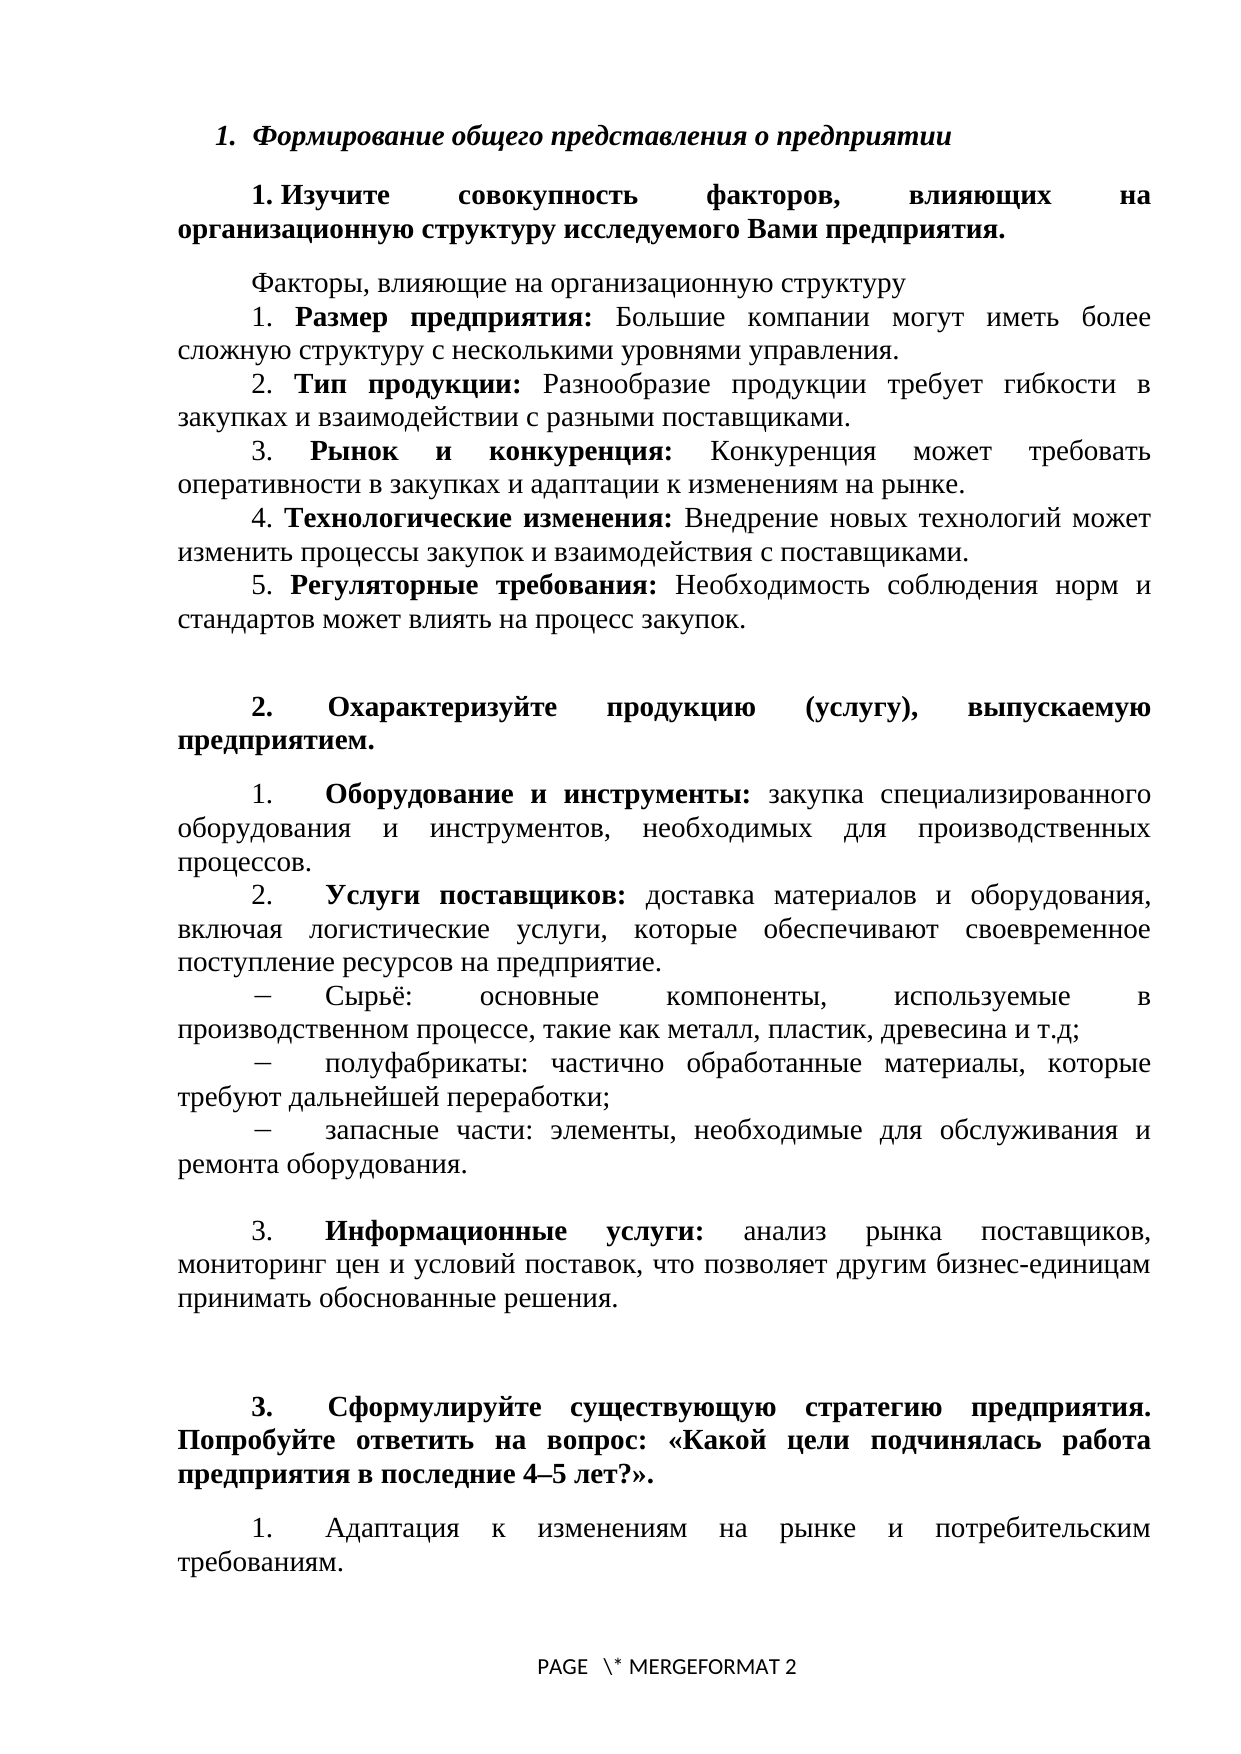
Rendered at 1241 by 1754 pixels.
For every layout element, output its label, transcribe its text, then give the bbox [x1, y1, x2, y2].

text 5. Регуляторные требования: Необходимость соблюдения норм и стандартов может влиять на процесс закупок. [177, 567, 1152, 634]
list Адаптация к изменениям на рынке и потребительским требованиям. [177, 1510, 1152, 1577]
list Услуги поставщиков: доставка материалов и оборудования, включая логистические услуги, которые обеспечивают своевременное поступление ресурсов на предприятие. [177, 877, 1152, 978]
list Информационные услуги: анализ рынка поставщиков, мониторинг цен и условий поставок, что позволяет другим бизнес-единицам принимать обоснованные решения. [177, 1213, 1152, 1314]
list Оборудование и инструменты: закупка специализированного оборудования и инструментов, необходимых для производственных процессов. [177, 777, 1152, 877]
text 4. Технологические изменения: Внедрение новых технологий может изменить процессы закупок и взаимодействия с поставщиками. [177, 500, 1152, 567]
text 3. Рынок и конкуренция: Конкуренция может требовать оперативности в закупках и адаптации к изменениям на рынке. [177, 433, 1152, 500]
list Формирование общего представления о предприятии [215, 118, 1152, 152]
list Изучите совокупность факторов, влияющих на организационную структуру исследуемого Вами предприятия. [177, 177, 1152, 244]
list Охарактеризуйте продукцию (услугу), выпускаемую предприятием. [177, 689, 1152, 756]
text 2. Тип продукции: Разнообразие продукции требует гибкости в закупках и взаимодействии с разными поставщиками. [177, 366, 1152, 433]
list запасные части: элементы, необходимые для обслуживания и ремонта оборудования. [177, 1112, 1152, 1179]
text 1. Размер предприятия: Большие компании могут иметь более сложную структуру с несколькими уровнями управления. [177, 299, 1152, 366]
list Сформулируйте существующую стратегию предприятия. Попробуйте ответить на вопрос: «Какой цели подчинялась работа предприятия в последние 4–5 лет?». [177, 1389, 1152, 1489]
list полуфабрикаты: частично обработанные материалы, которые требуют дальнейшей переработки; [177, 1045, 1152, 1112]
text Факторы, влияющие на организационную структуру [177, 265, 1152, 299]
list Сырьё: основные компоненты, используемые в производственном процессе, такие как металл, пластик, древесина и т.д; [177, 978, 1152, 1045]
